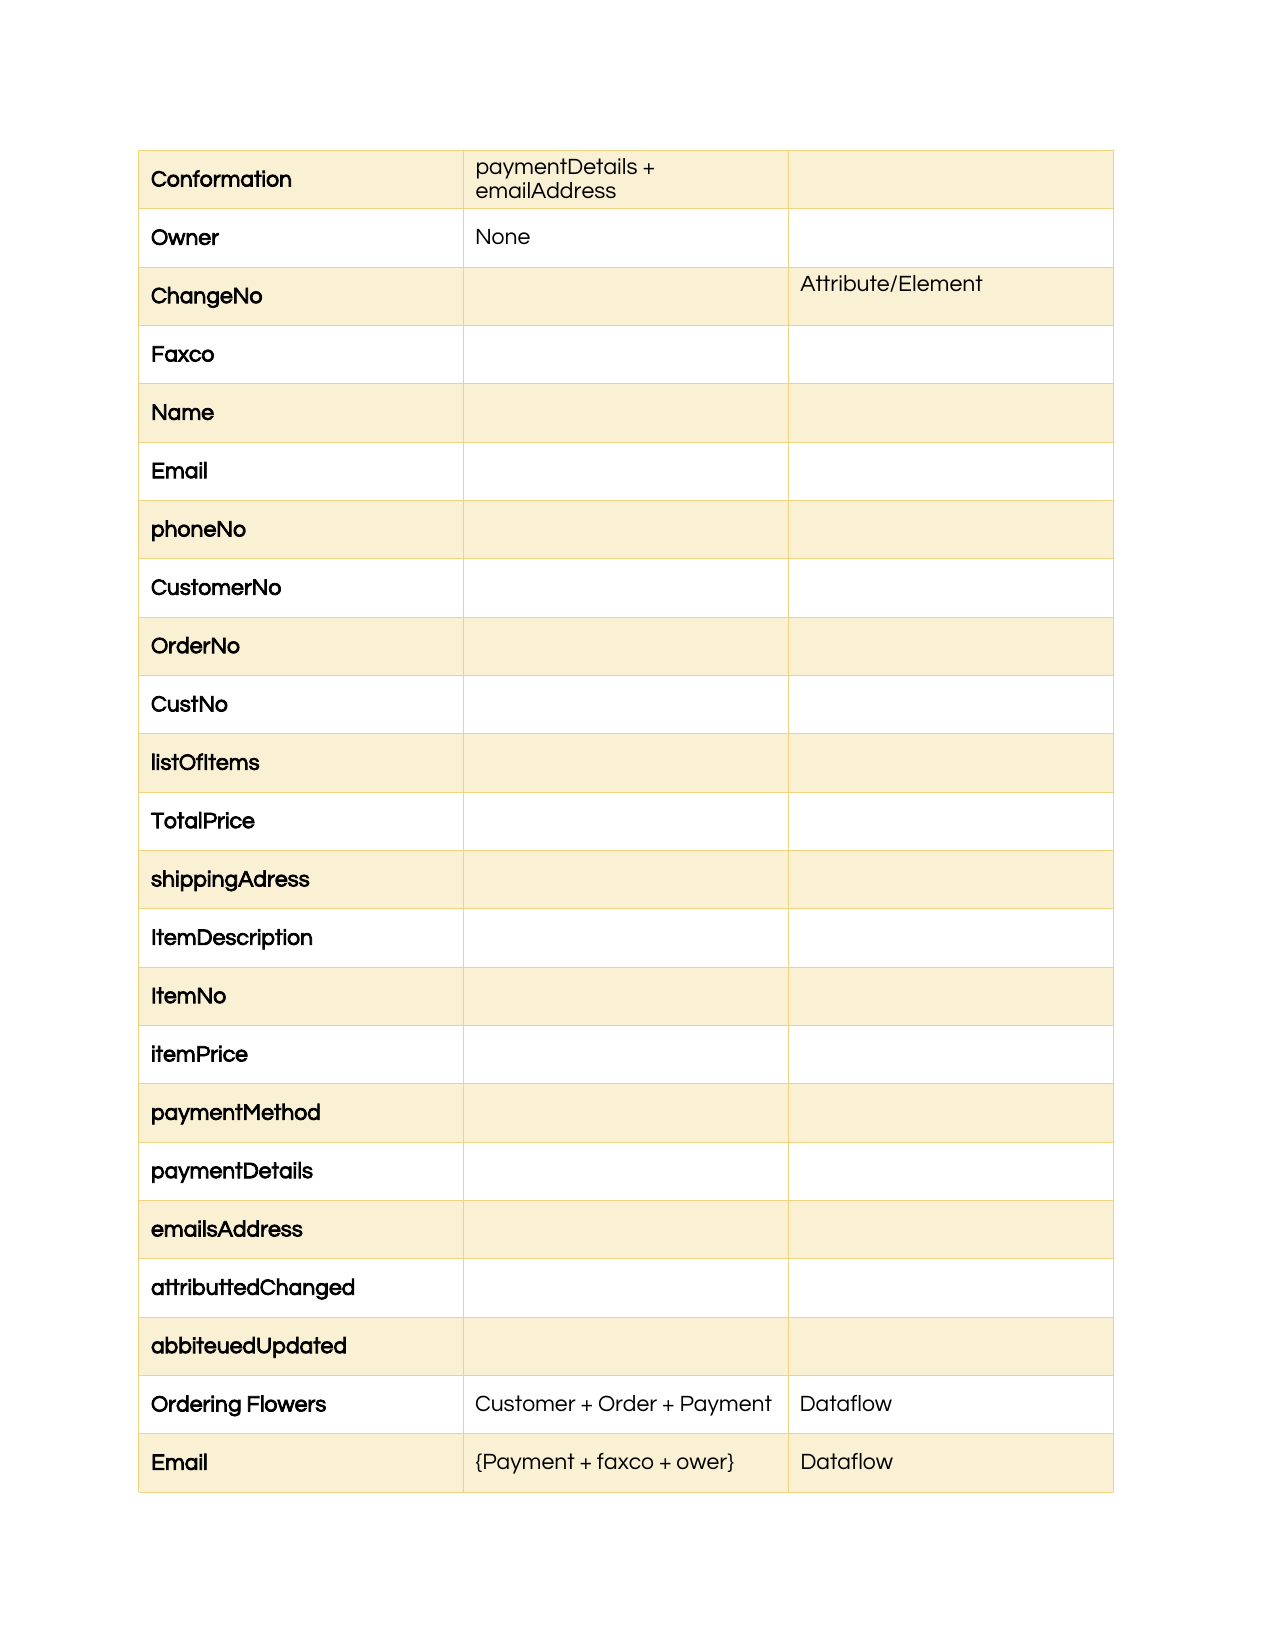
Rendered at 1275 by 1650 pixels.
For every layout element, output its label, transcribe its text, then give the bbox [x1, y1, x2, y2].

table_cell [464, 618, 788, 675]
table_cell CustNo [139, 676, 463, 733]
table_cell ChangeNo [139, 268, 463, 325]
table_cell [464, 1084, 788, 1142]
table_cell [464, 443, 788, 500]
table_cell TotalPrice [139, 793, 463, 850]
table_cell listOfItems [139, 734, 463, 792]
table_cell [464, 384, 788, 442]
table_cell Attribute/Element [789, 268, 1113, 325]
table_cell {Payment + faxco + ower} [464, 1434, 788, 1492]
table_cell [464, 501, 788, 558]
table_cell Email [139, 1434, 463, 1492]
table_cell paymentDetails + emailAddress [464, 151, 788, 208]
table_cell [789, 968, 1113, 1025]
table_cell [789, 851, 1113, 908]
table_cell itemPrice [139, 1026, 463, 1083]
table_cell ItemNo [139, 968, 463, 1025]
table_cell [789, 734, 1113, 792]
table_cell [464, 559, 788, 617]
table_cell [464, 909, 788, 967]
table_cell Owner [139, 209, 463, 267]
table_cell [789, 1026, 1113, 1083]
table_cell Name [139, 384, 463, 442]
table_cell Dataflow [789, 1434, 1113, 1492]
table_cell paymentDetails [139, 1143, 463, 1200]
table_cell [464, 1026, 788, 1083]
table_cell Faxco [139, 326, 463, 383]
table_cell [789, 209, 1113, 267]
table_cell paymentMethod [139, 1084, 463, 1142]
table_cell [789, 501, 1113, 558]
table_cell [464, 268, 788, 325]
table_cell [464, 1318, 788, 1375]
table_cell [464, 968, 788, 1025]
table_cell [789, 1084, 1113, 1142]
table_cell [464, 1201, 788, 1258]
table_cell [789, 559, 1113, 617]
table_cell [789, 326, 1113, 383]
table_cell phoneNo [139, 501, 463, 558]
table_cell [464, 1259, 788, 1317]
table_cell Conformation [139, 151, 463, 208]
table_cell [789, 909, 1113, 967]
table_cell Ordering Flowers [139, 1376, 463, 1433]
table_cell Customer + Order + Payment [464, 1376, 788, 1433]
table_cell [789, 676, 1113, 733]
table_cell [789, 384, 1113, 442]
table_cell [464, 676, 788, 733]
table_cell [789, 793, 1113, 850]
table_cell abbiteuedUpdated [139, 1318, 463, 1375]
table_cell [464, 734, 788, 792]
table_cell None [464, 209, 788, 267]
table_cell [464, 793, 788, 850]
table_cell [789, 1259, 1113, 1317]
table_cell [464, 1143, 788, 1200]
table_cell emailsAddress [139, 1201, 463, 1258]
table_cell attributtedChanged [139, 1259, 463, 1317]
table_cell CustomerNo [139, 559, 463, 617]
table_cell [789, 151, 1113, 208]
table_cell [789, 1318, 1113, 1375]
table_cell [789, 1201, 1113, 1258]
table_cell [464, 326, 788, 383]
table_cell Dataflow [789, 1376, 1113, 1433]
table_cell [789, 1143, 1113, 1200]
table_cell shippingAdress [139, 851, 463, 908]
table_cell [789, 618, 1113, 675]
table_cell Email [139, 443, 463, 500]
table_cell OrderNo [139, 618, 463, 675]
table_cell [464, 851, 788, 908]
table_cell [789, 443, 1113, 500]
table_cell ItemDescription [139, 909, 463, 967]
